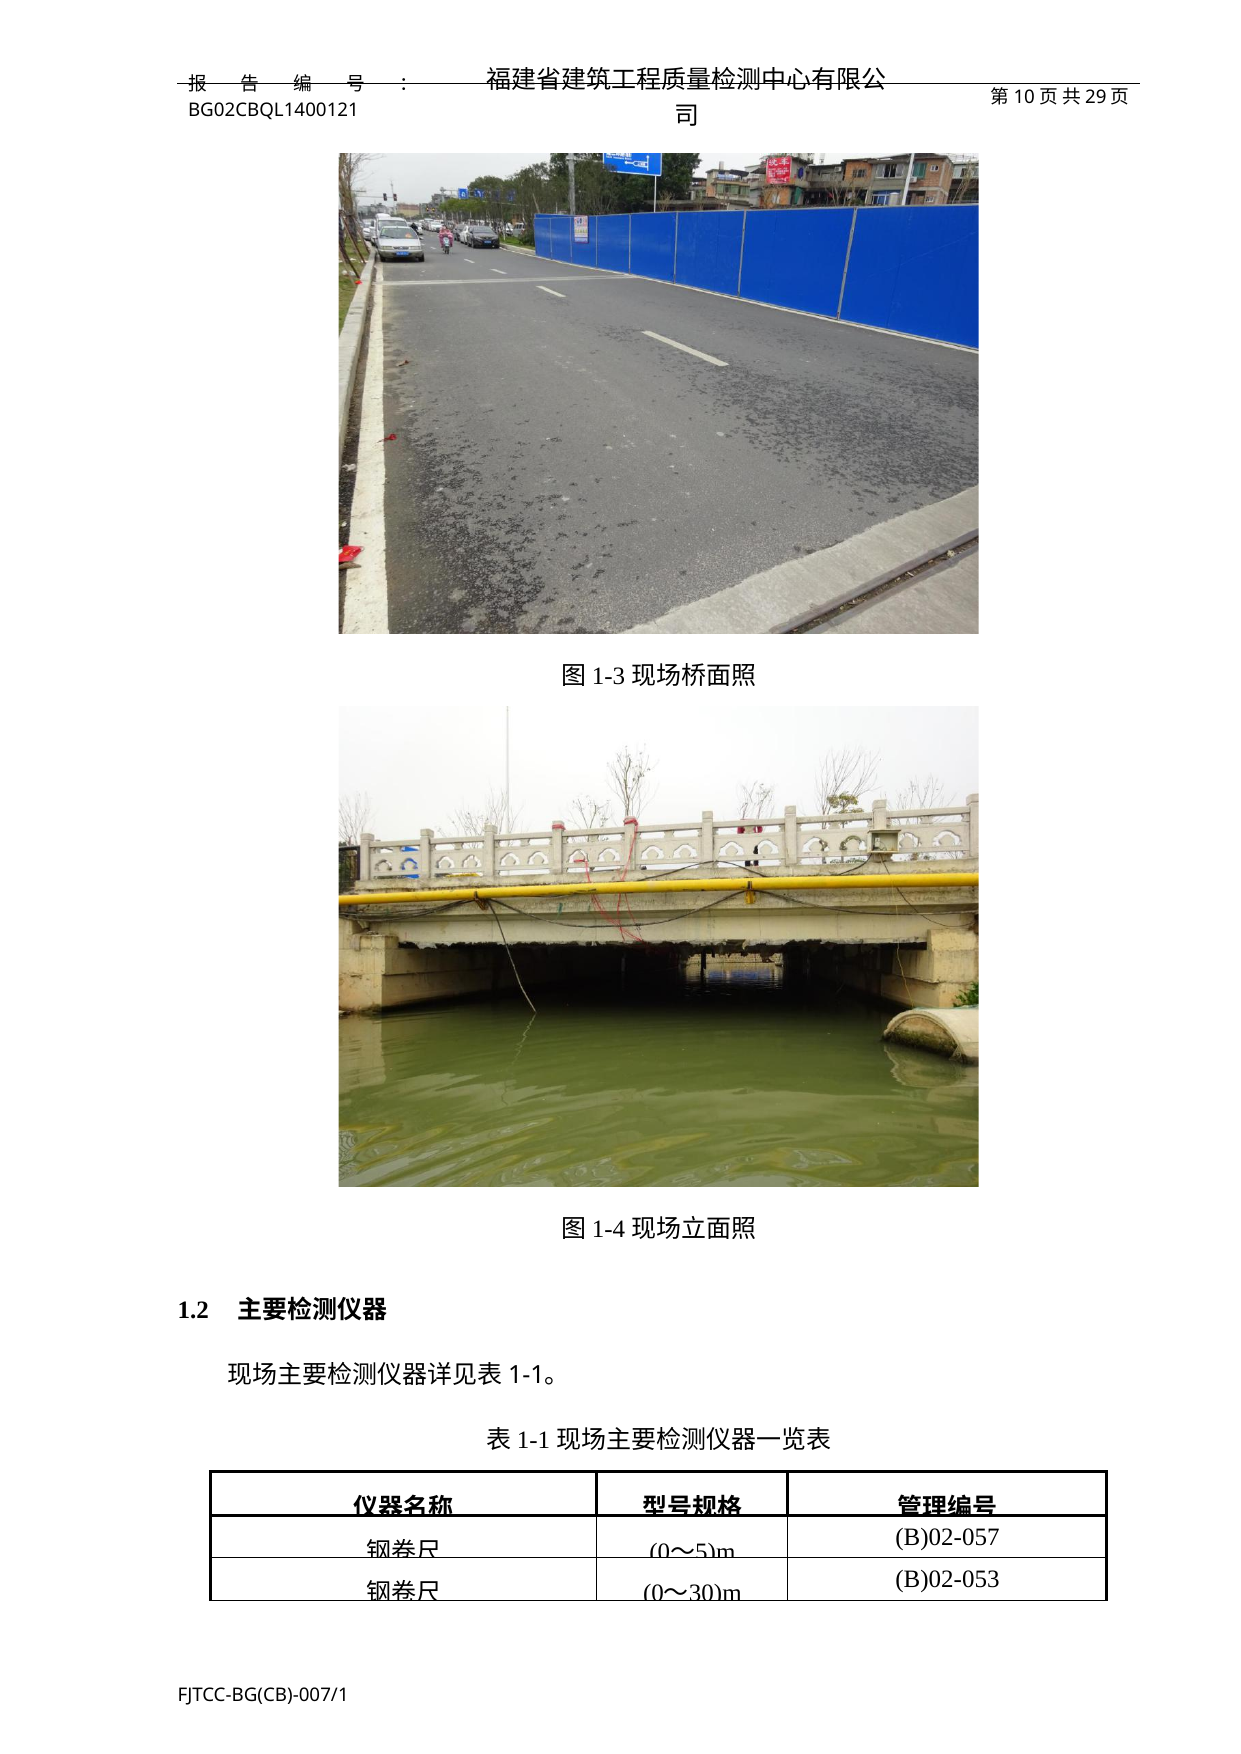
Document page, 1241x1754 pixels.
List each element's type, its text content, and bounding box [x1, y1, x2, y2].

table_cell 钢卷尺 [212, 1517, 596, 1557]
table_header 管理编号 [789, 1473, 1105, 1513]
picture [338, 153, 979, 634]
table_cell (0～30)m [597, 1558, 787, 1600]
table_header 型号规格 [598, 1473, 786, 1513]
text 表 1-1 现场主要检测仪器一览表 [177, 1405, 1140, 1470]
text 现场主要检测仪器详见表 1-1。 [177, 1340, 1140, 1405]
picture [338, 706, 979, 1187]
table_cell 钢卷尺 [212, 1558, 596, 1600]
table_header 仪器名称 [212, 1473, 595, 1513]
text 图 1-4 现场立面照 [177, 1194, 1140, 1259]
table_cell (0～5)m [597, 1517, 787, 1557]
table_cell (B)02-053 [788, 1558, 1105, 1600]
table_cell (B)02-057 [788, 1517, 1105, 1557]
subtitle 主要检测仪器 [177, 1275, 1140, 1340]
text 图 1-3 现场桥面照 [177, 641, 1140, 706]
